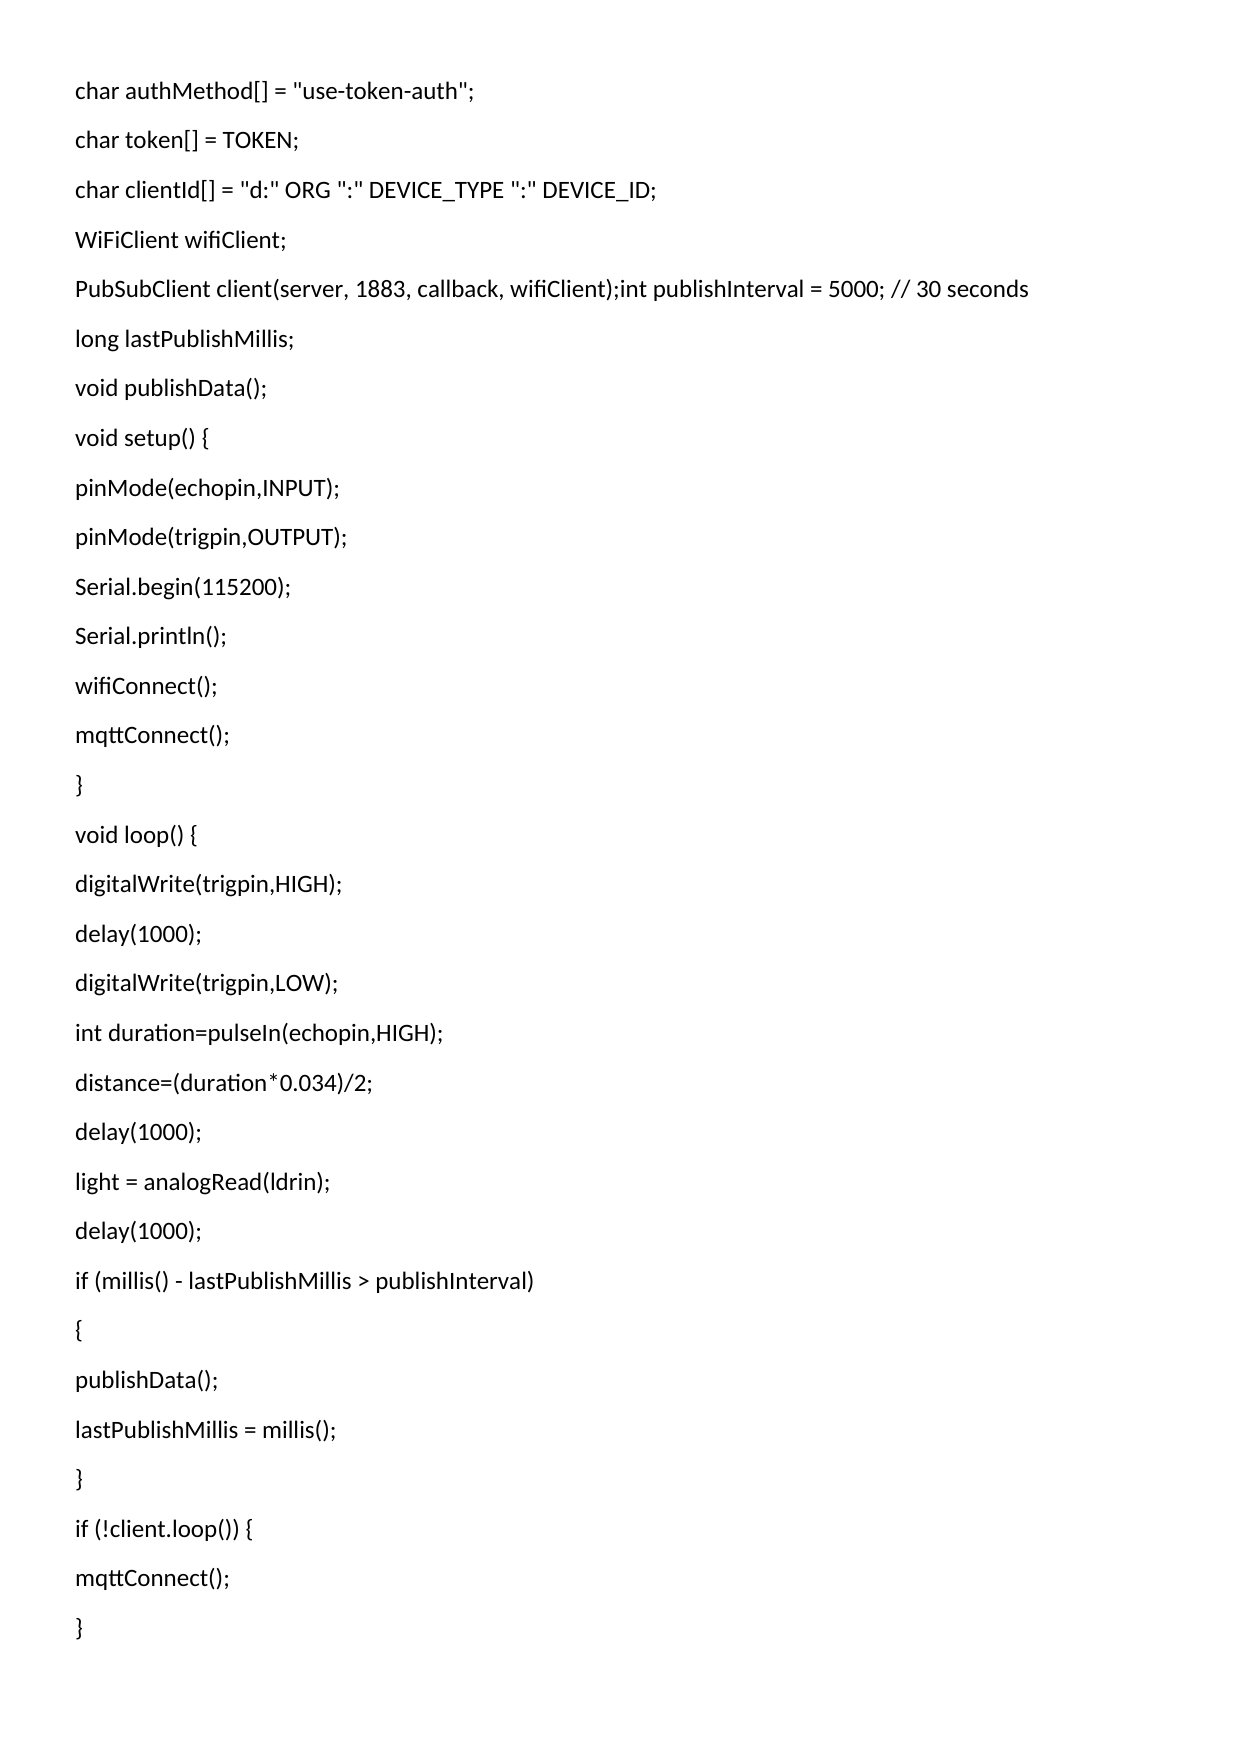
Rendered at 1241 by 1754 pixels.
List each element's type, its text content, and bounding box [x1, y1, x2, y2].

text int duration=pulseIn(echopin,HIGH); [75, 1017, 1165, 1048]
text lastPublishMillis = millis(); [75, 1414, 1165, 1444]
text Serial.begin(115200); [75, 571, 1165, 601]
text char authMethod[] = "use-token-auth"; [75, 75, 1165, 106]
text publishData(); [75, 1364, 1165, 1395]
text mqttConnect(); [75, 1562, 1165, 1593]
text mqttConnect(); [75, 719, 1165, 750]
text } [75, 1463, 1165, 1494]
text digitalWrite(trigpin,LOW); [75, 967, 1165, 998]
text digitalWrite(trigpin,HIGH); [75, 868, 1165, 899]
text wifiConnect(); [75, 670, 1165, 701]
text } [75, 769, 1165, 800]
text if (millis() - lastPublishMillis > publishInterval) [75, 1265, 1165, 1296]
text WiFiClient wifiClient; [75, 224, 1165, 254]
text delay(1000); [75, 1116, 1165, 1147]
text pinMode(trigpin,OUTPUT); [75, 521, 1165, 552]
text pinMode(echopin,INPUT); [75, 472, 1165, 502]
text PubSubClient client(server, 1883, callback, wifiClient);int publishInterval = 5000; // 30 seconds [75, 273, 1165, 304]
text char clientId[] = "d:" ORG ":" DEVICE_TYPE ":" DEVICE_ID; [75, 174, 1165, 205]
text Serial.println(); [75, 620, 1165, 651]
text if (!client.loop()) { [75, 1513, 1165, 1543]
text void setup() { [75, 422, 1165, 453]
text delay(1000); [75, 918, 1165, 948]
text light = analogRead(ldrin); [75, 1166, 1165, 1196]
text } [75, 1612, 1165, 1643]
text char token[] = TOKEN; [75, 124, 1165, 155]
text distance=(duration*0.034)/2; [75, 1067, 1165, 1097]
text long lastPublishMillis; [75, 323, 1165, 353]
text void loop() { [75, 819, 1165, 849]
text { [75, 1314, 1165, 1345]
text delay(1000); [75, 1215, 1165, 1246]
text void publishData(); [75, 372, 1165, 403]
